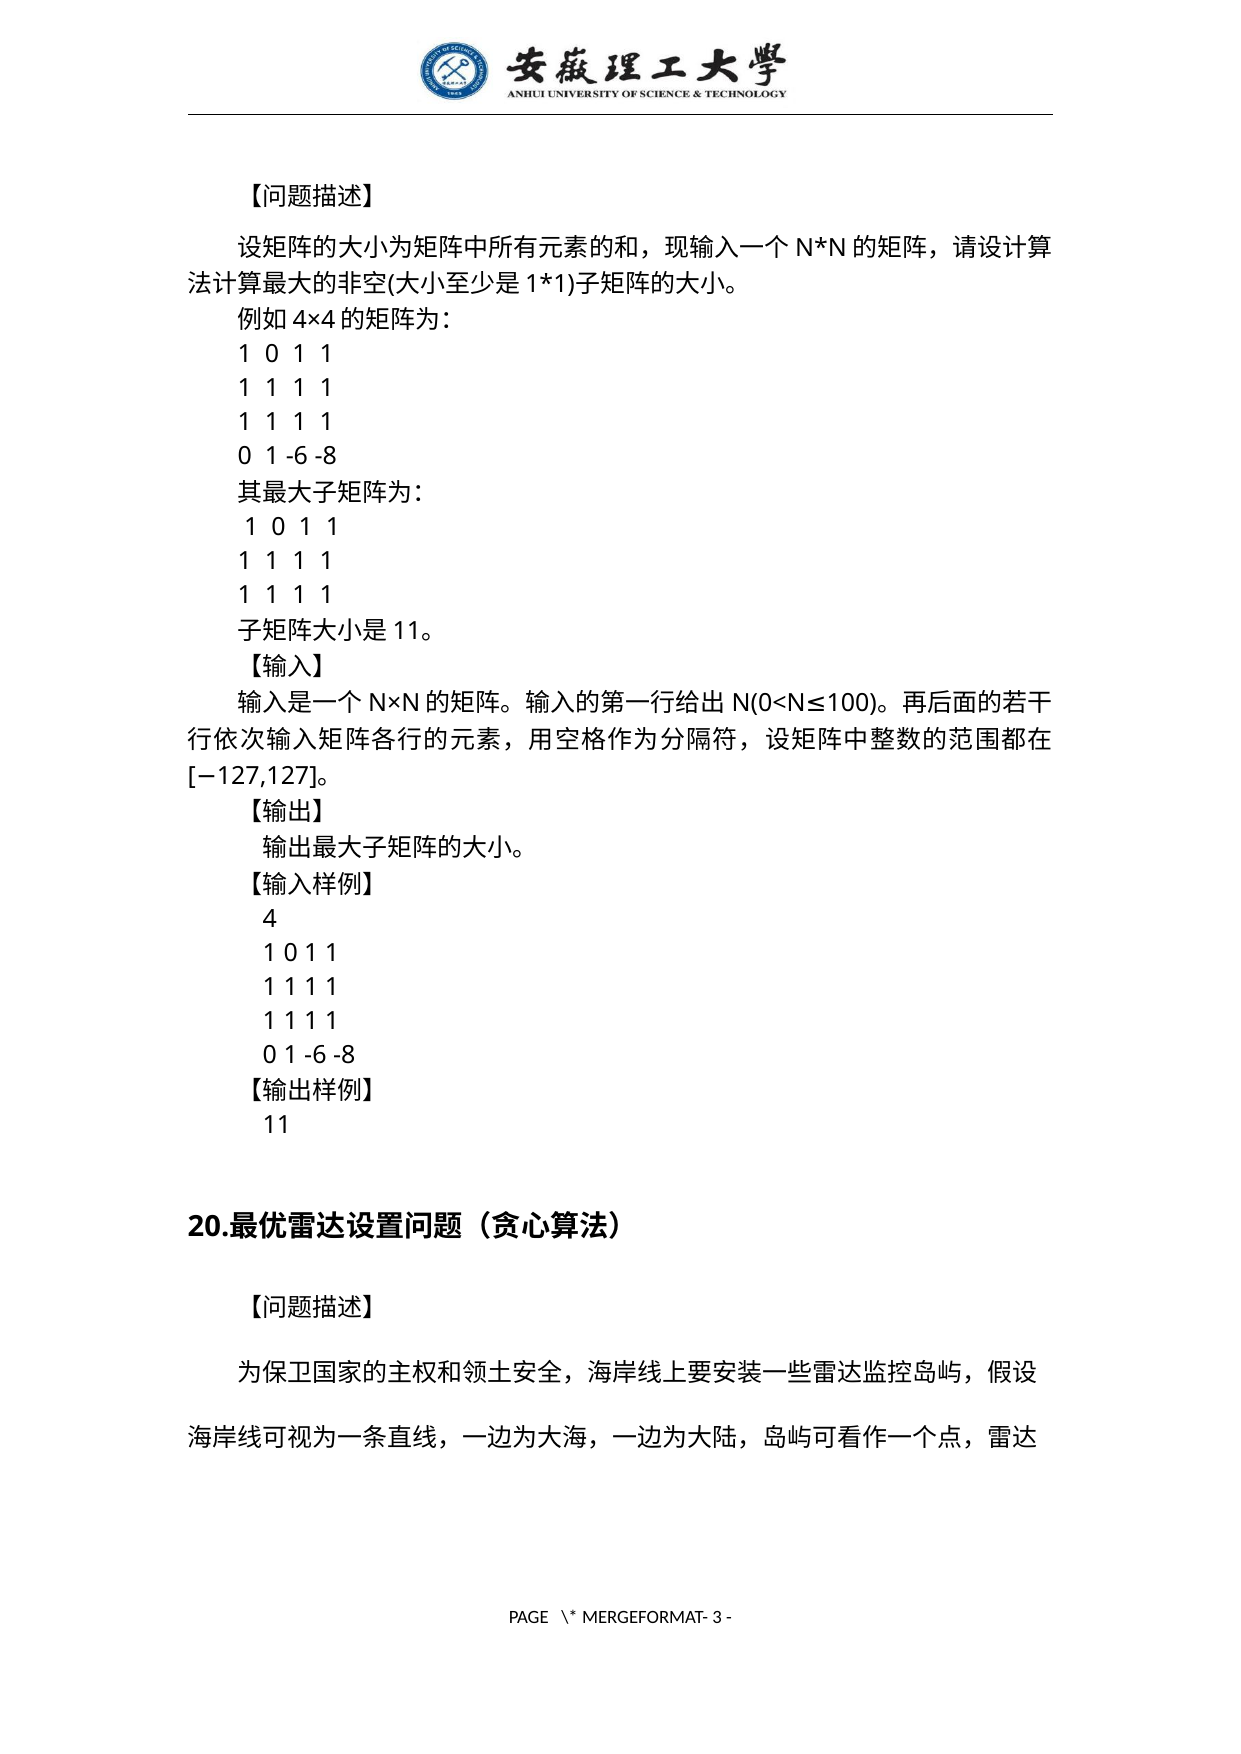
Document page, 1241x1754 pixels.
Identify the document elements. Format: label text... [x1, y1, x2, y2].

picture [416, 37, 796, 108]
text 1 0 1 1 [187, 934, 1053, 968]
text 1 1 1 1 [187, 576, 1053, 610]
text 4 [187, 900, 1053, 934]
text 例如4×4的矩阵为： [187, 299, 1053, 336]
text 1 1 1 1 [187, 1003, 1053, 1037]
text 子矩阵大小是11。 [187, 610, 1053, 647]
text 1 1 1 1 [187, 968, 1053, 1003]
text 0 1 -6 -8 [187, 438, 1053, 472]
text 0 1 -6 -8 [187, 1037, 1053, 1071]
text 1 1 1 1 [187, 370, 1053, 404]
text 11 [187, 1107, 1053, 1141]
text 1 0 1 1 [187, 508, 1053, 542]
text 【输入样例】 [187, 864, 1053, 900]
text 输入是一个N×N的矩阵。输入的第一行给出N(0<N≤100)。再后面的若干行依次输入矩阵各行的元素，用空格作为分隔符，设矩阵中整数的范围都在[−127,127]。 [187, 683, 1053, 792]
text 【输出样例】 [187, 1071, 1053, 1107]
text 输出最大子矩阵的大小。 [187, 828, 1053, 864]
text 其最大子矩阵为： [187, 472, 1053, 508]
text 【输入】 [187, 647, 1053, 683]
text 1 1 1 1 [187, 542, 1053, 576]
text 【问题描述】 [187, 1273, 1053, 1338]
text 【输出】 [187, 792, 1053, 828]
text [187, 1338, 1053, 1468]
text 1 0 1 1 [187, 336, 1053, 370]
text 1 1 1 1 [187, 404, 1053, 438]
text 【问题描述】 [187, 162, 1053, 227]
text 20.最优雷达设置问题（贪心算法） [187, 1191, 1053, 1256]
text 设矩阵的大小为矩阵中所有元素的和，现输入一个N*N的矩阵，请设计算法计算最大的非空(大小至少是1*1)子矩阵的大小。 [187, 227, 1053, 299]
